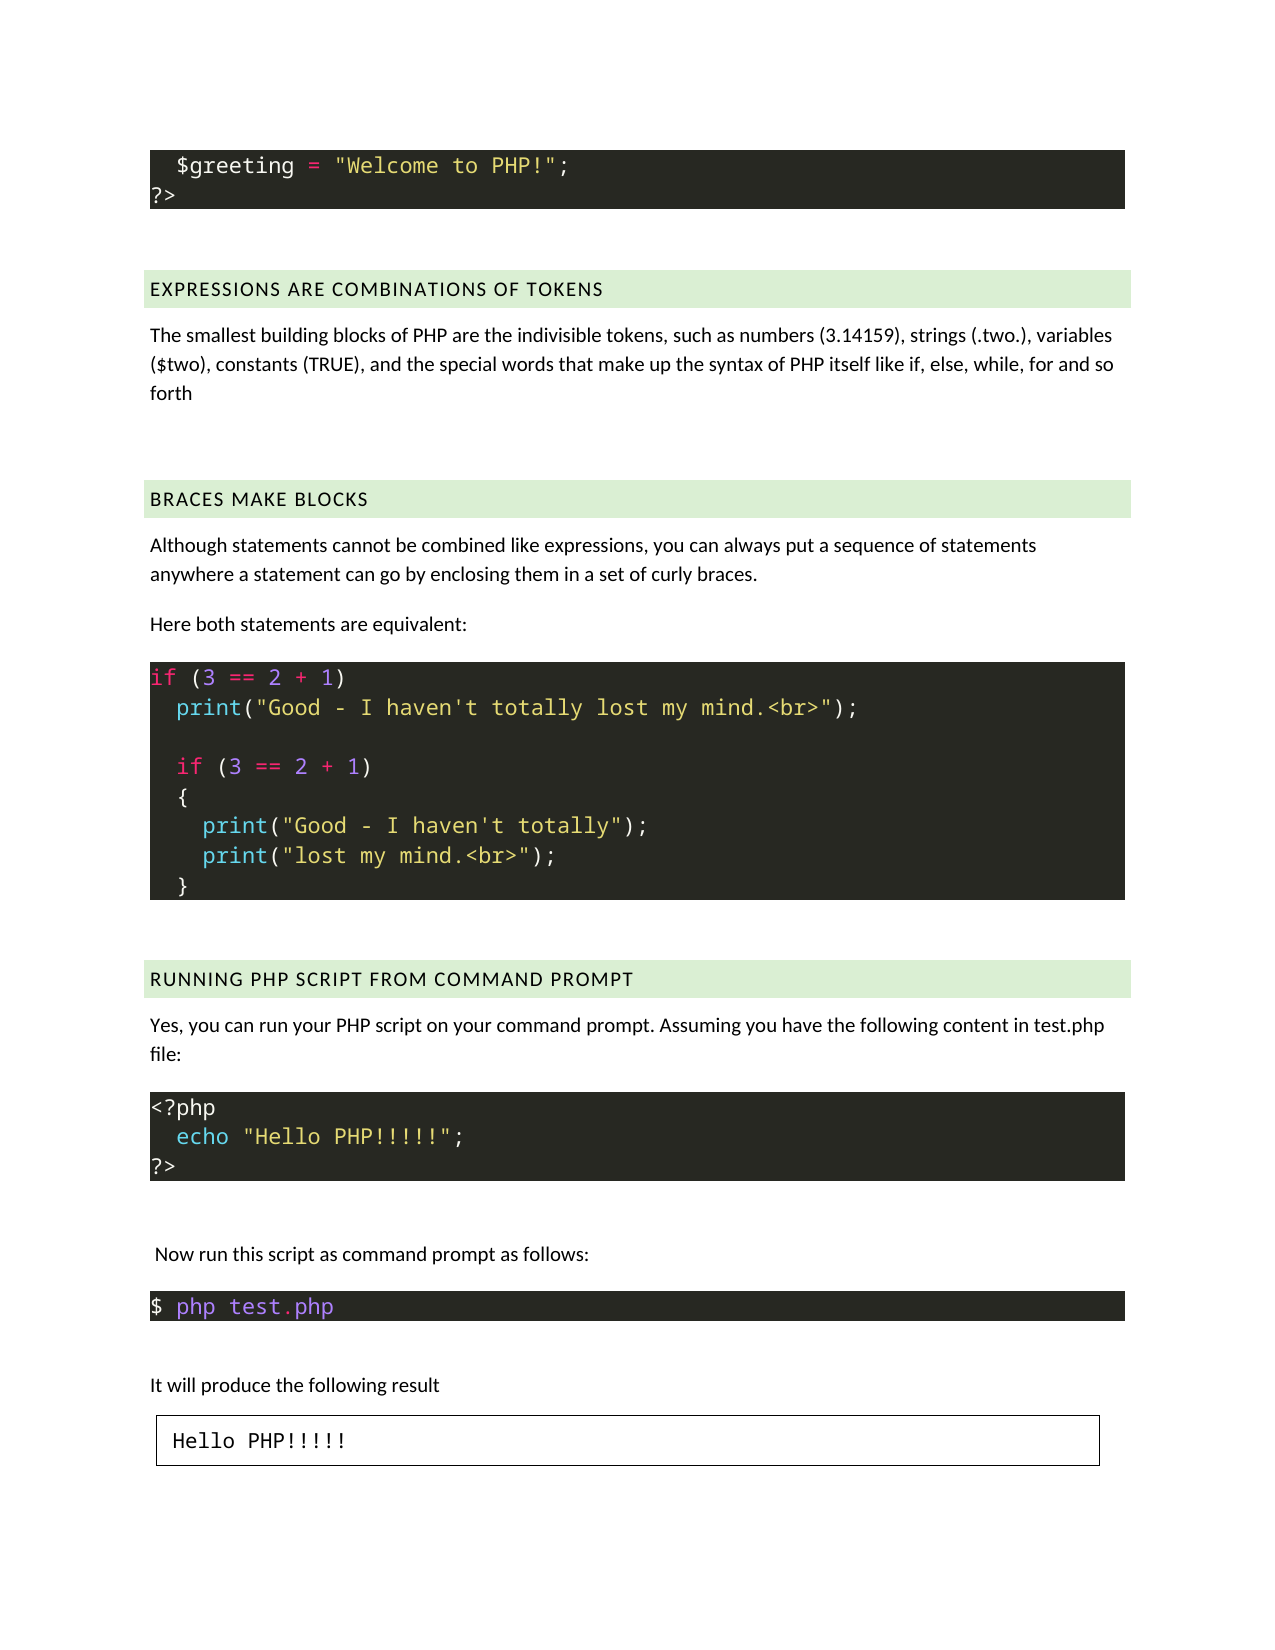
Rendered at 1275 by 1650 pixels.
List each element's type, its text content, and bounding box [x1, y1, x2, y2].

text print("lost my mind.<br>"); [150, 840, 1125, 870]
text { [150, 781, 1125, 811]
text It will produce the following result [150, 1372, 1111, 1398]
subtitle Braces make blocks [150, 487, 1125, 512]
text print("Good - I haven't totally lost my mind.<br>"); [150, 691, 1125, 721]
text print("Good - I haven't totally"); [150, 811, 1125, 840]
text <?php [150, 1092, 1125, 1121]
text if (3 == 2 + 1) [150, 751, 1125, 781]
subtitle Running PHP Script from Command Prompt [150, 967, 1125, 992]
text Here both statements are equivalent: [150, 612, 1125, 637]
text } [150, 870, 1125, 900]
text echo "Hello PHP!!!!!"; [150, 1121, 1125, 1151]
text Although statements cannot be combined like expressions, you can always put a sequence of statements anywhere a statement can go by enclosing them in a set of curly braces. [150, 532, 1125, 587]
subtitle Expressions are combinations of tokens [150, 276, 1125, 302]
text ?> [150, 180, 1125, 209]
text if (3 == 2 + 1) [150, 662, 1125, 691]
text Yes, you can run your PHP script on your command prompt. Assuming you have the following content in test.php file: [150, 1012, 1125, 1067]
text $greeting = "Welcome to PHP!"; [150, 150, 1125, 180]
text $ php test.php [150, 1291, 1125, 1321]
text ?> [150, 1151, 1125, 1181]
text Now run this script as command prompt as follows: [150, 1241, 1125, 1267]
text The smallest building blocks of PHP are the indivisible tokens, such as numbers (3.14159), strings (.two.), variables ($two), constants (TRUE), and the special words that make up the syntax of PHP itself like if, else, while, for and so forth [150, 322, 1125, 406]
